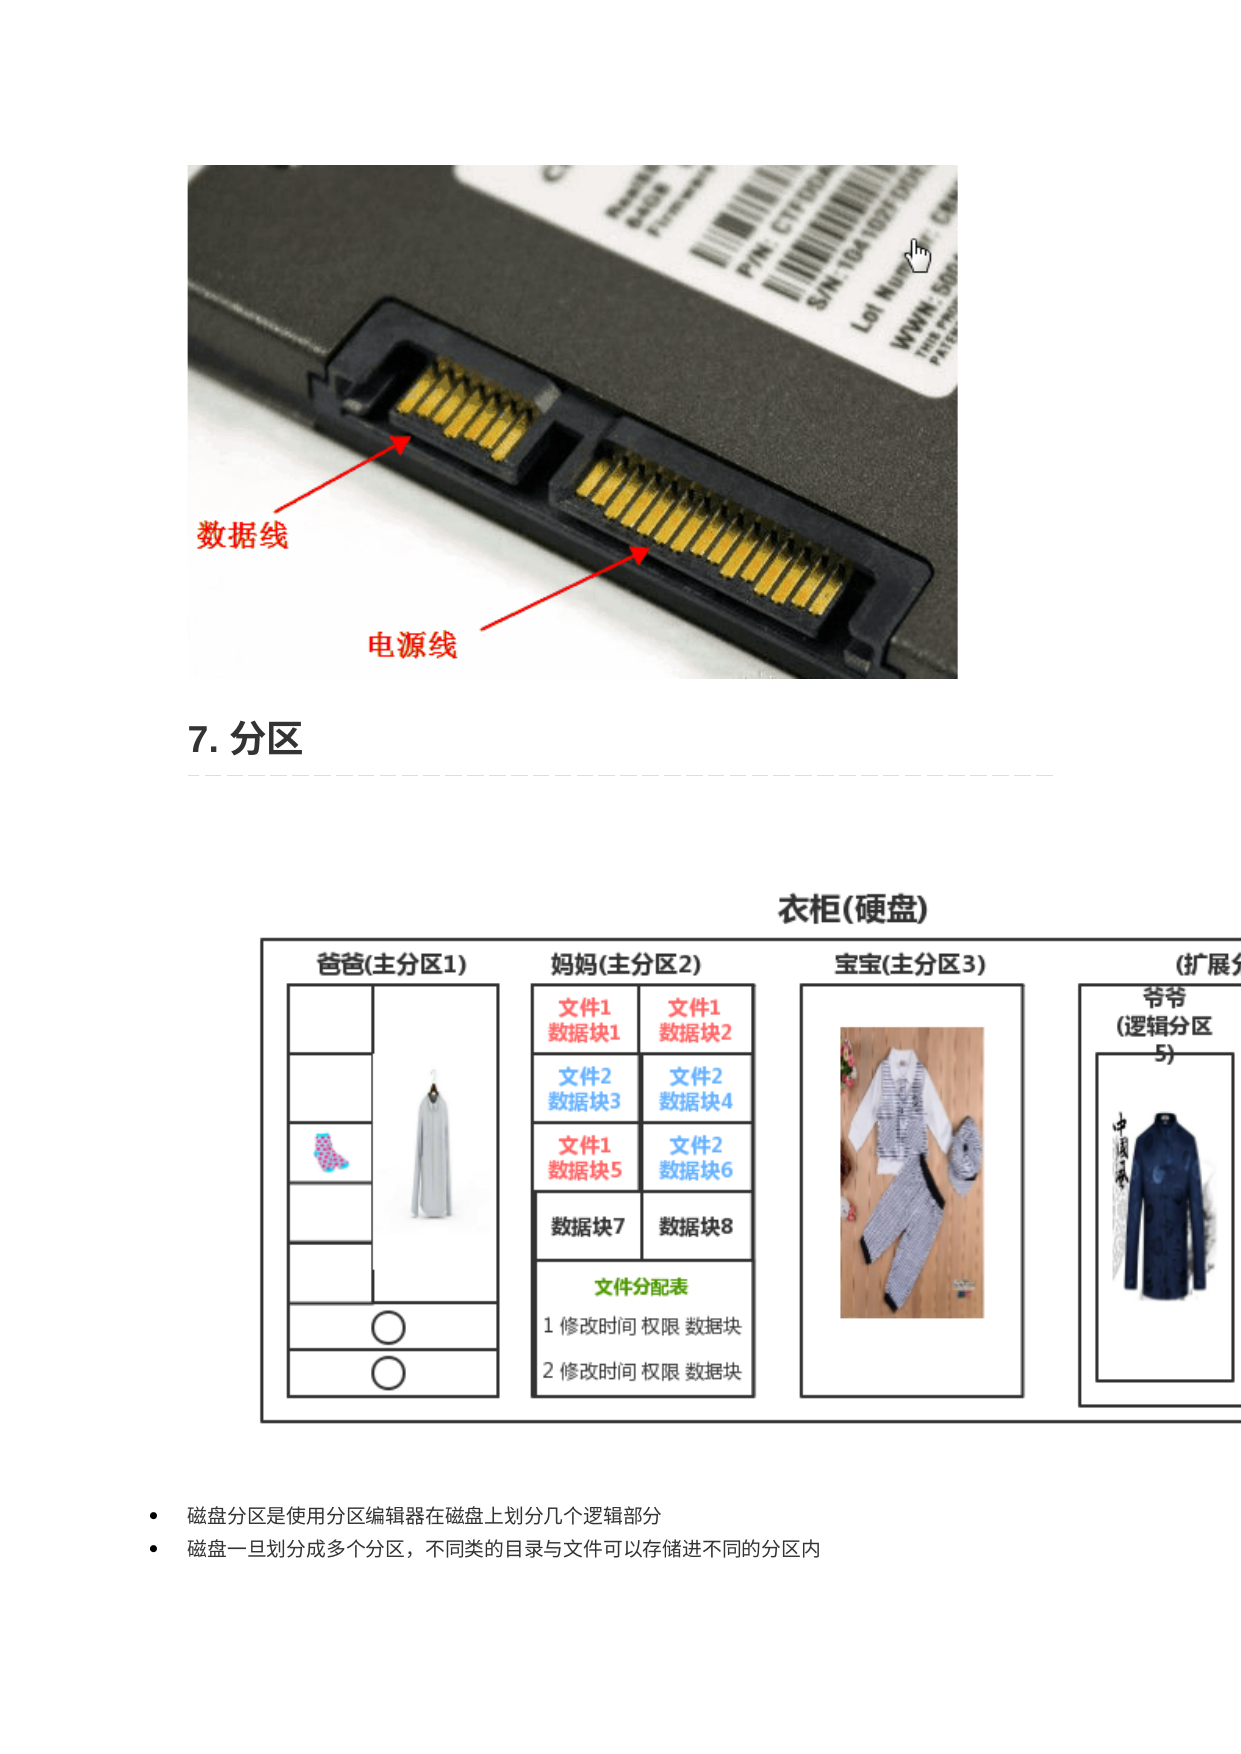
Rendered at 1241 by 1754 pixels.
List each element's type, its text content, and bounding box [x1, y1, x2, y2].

list 磁盘一旦划分成多个分区，不同类的目录与文件可以存储进不同的分区内 [150, 1531, 1053, 1564]
picture [187, 165, 958, 679]
picture [187, 803, 1241, 1472]
subtitle 7. 分区 [187, 704, 1053, 776]
list 磁盘分区是使用分区编辑器在磁盘上划分几个逻辑部分 [150, 1499, 1053, 1531]
